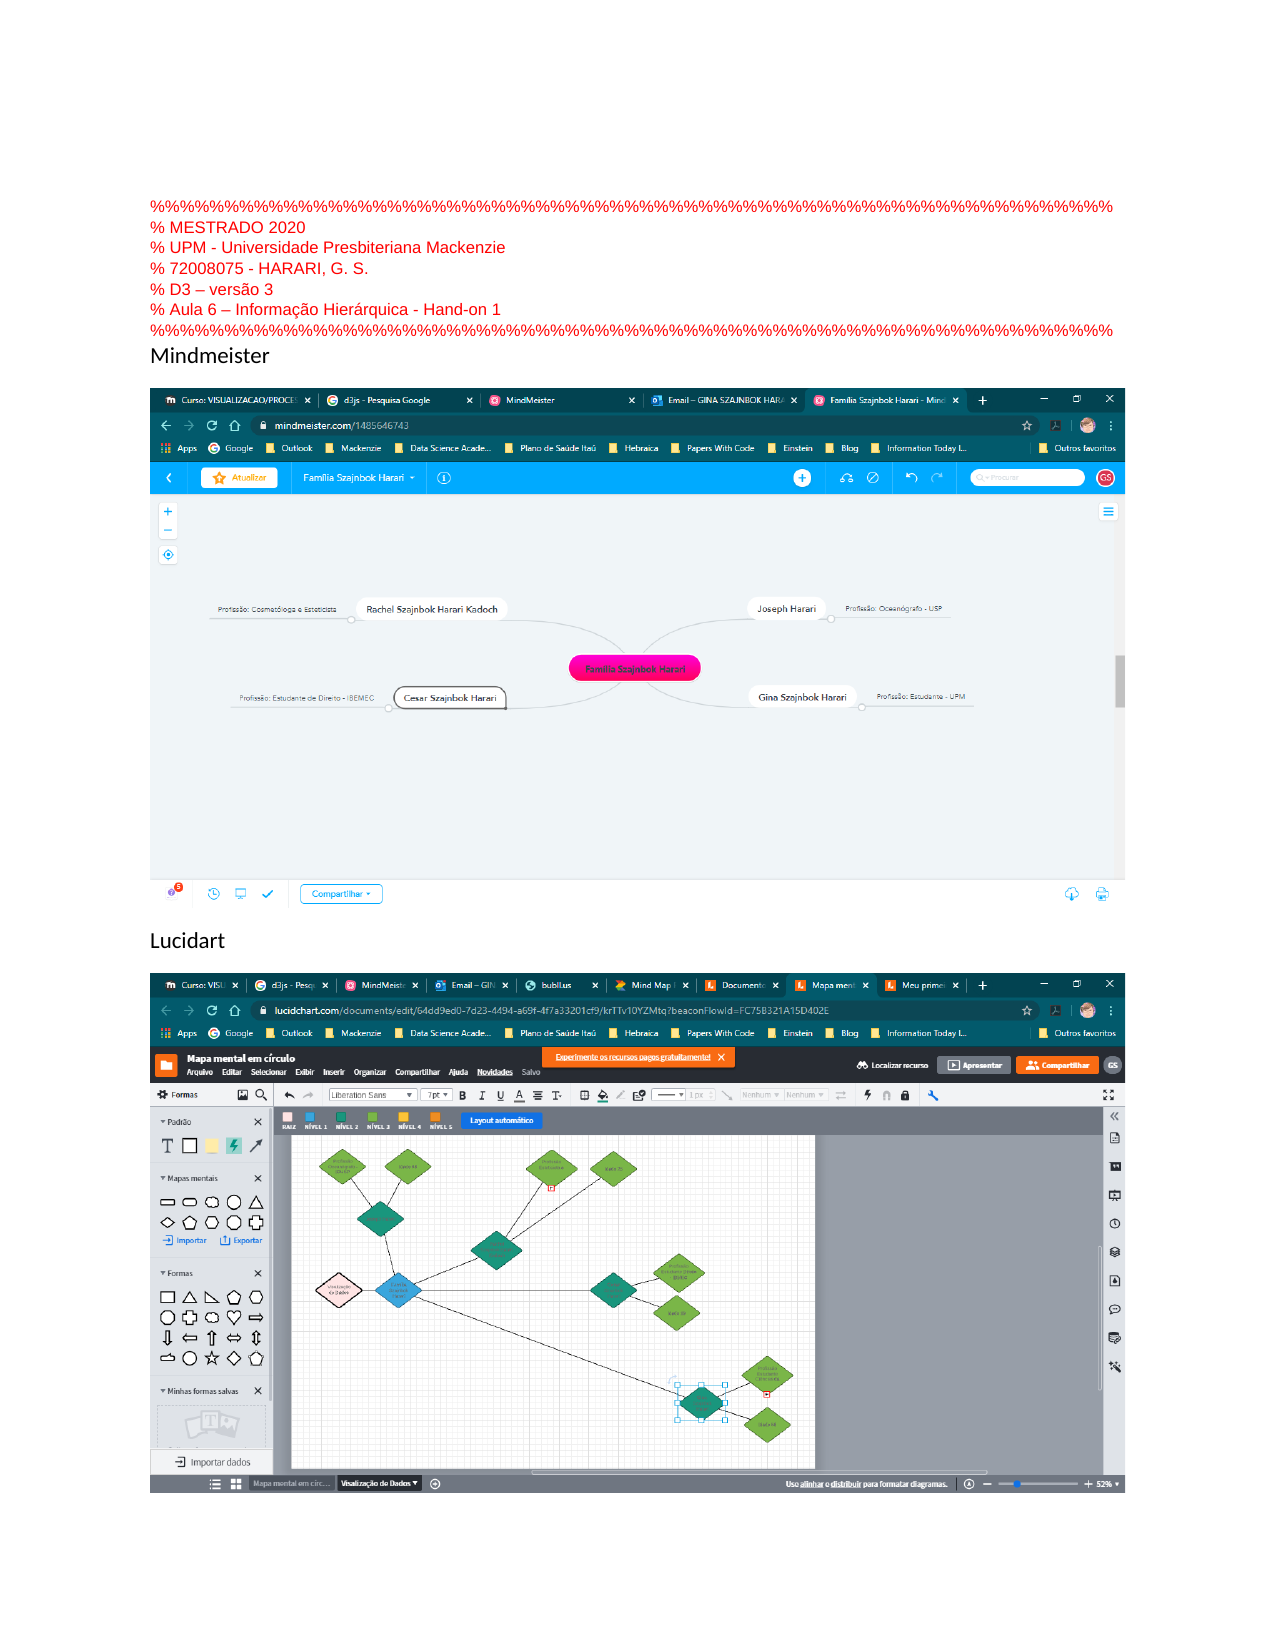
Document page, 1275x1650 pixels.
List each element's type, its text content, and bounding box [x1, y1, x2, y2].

text Lucidart [150, 927, 1125, 954]
text % 72008075 - HARARI, G. S. [150, 259, 1125, 278]
picture [150, 388, 1125, 461]
picture [384, 475, 392, 480]
text % Aula 6 – Informação Hierárquica - Hand-on 1 [150, 300, 1125, 319]
picture [202, 468, 277, 487]
text % UPM - Universidade Presbiteriana Mackenzie [150, 238, 1125, 257]
text % MESTRADO 2020 [150, 217, 1125, 237]
text Mindmeister [150, 341, 1125, 369]
text %%%%%%%%%%%%%%%%%%%%%%%%%%%%%%%%%%%%%%%%%%%%%%%%%%%%%%%%%%%%%%%%% [150, 197, 1125, 216]
picture [1097, 470, 1114, 486]
picture [794, 470, 810, 486]
picture [150, 495, 1125, 908]
picture [150, 973, 1125, 1493]
text %%%%%%%%%%%%%%%%%%%%%%%%%%%%%%%%%%%%%%%%%%%%%%%%%%%%%%%%%%%%%%%%% [150, 321, 1125, 340]
picture [971, 470, 1084, 485]
text % D3 – versão 3 [150, 279, 1125, 298]
